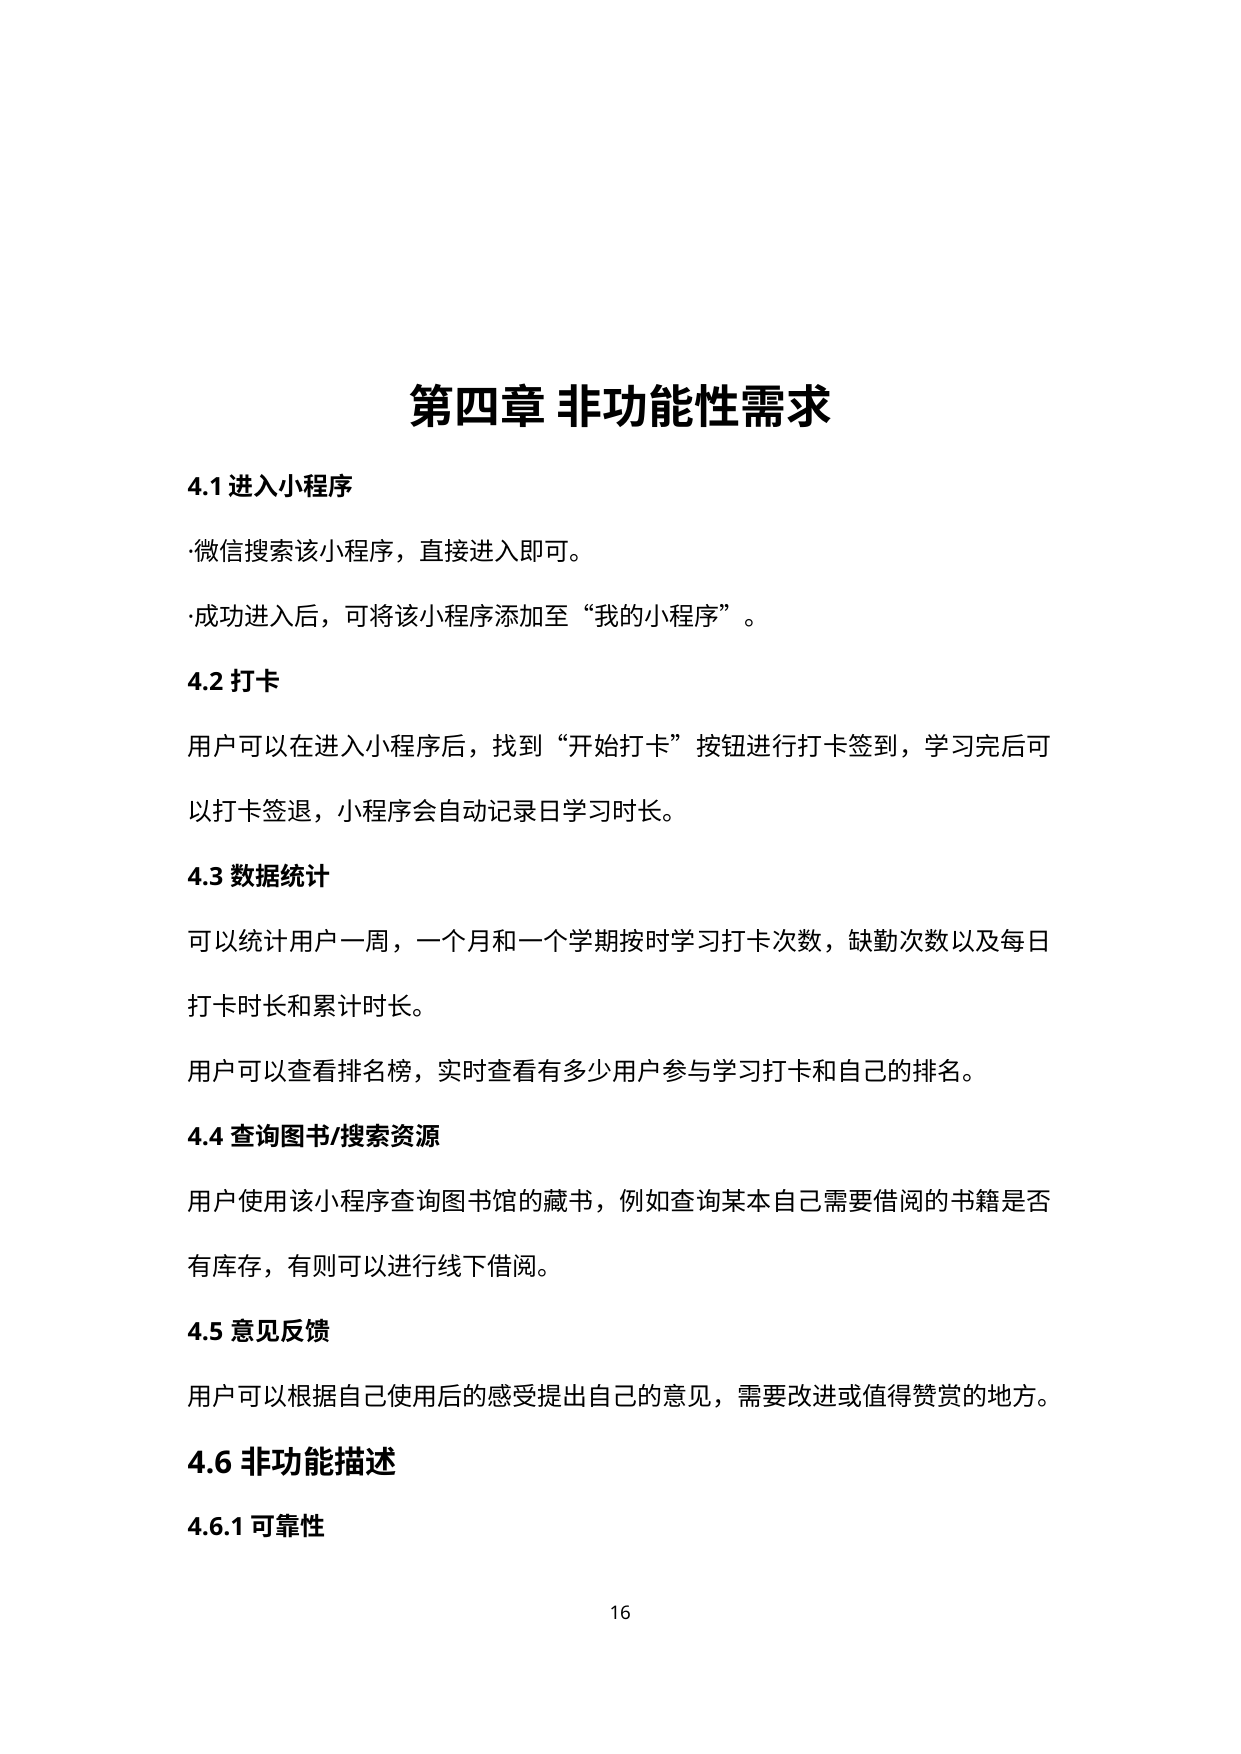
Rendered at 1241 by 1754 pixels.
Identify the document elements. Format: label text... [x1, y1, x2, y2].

text 用户可以查看排名榜，实时查看有多少用户参与学习打卡和自己的排名。 [187, 1037, 1053, 1102]
text ·成功进入后，可将该小程序添加至“我的小程序”。 [187, 582, 1053, 647]
text 4.6.1可靠性 [187, 1492, 1053, 1557]
text 4.3 数据统计 [187, 842, 1053, 907]
text 用户可以在进入小程序后，找到“开始打卡”按钮进行打卡签到，学习完后可以打卡签退，小程序会自动记录日学习时长。 [187, 712, 1053, 842]
text ·微信搜索该小程序，直接进入即可。 [187, 517, 1053, 582]
text 用户使用该小程序查询图书馆的藏书，例如查询某本自己需要借阅的书籍是否有库存，有则可以进行线下借阅。 [187, 1167, 1053, 1297]
text 4.2 打卡 [187, 647, 1053, 712]
text 4.5 意见反馈 [187, 1297, 1053, 1362]
list 非功能性需求 [187, 355, 1053, 452]
text 4.1进入小程序 [187, 452, 1053, 517]
text 4.6 非功能描述 [187, 1427, 1053, 1492]
text 可以统计用户一周，一个月和一个学期按时学习打卡次数，缺勤次数以及每日打卡时长和累计时长。 [187, 907, 1053, 1037]
text 4.4 查询图书/搜索资源 [187, 1102, 1053, 1167]
text 用户可以根据自己使用后的感受提出自己的意见，需要改进或值得赞赏的地方。 [187, 1362, 1053, 1427]
